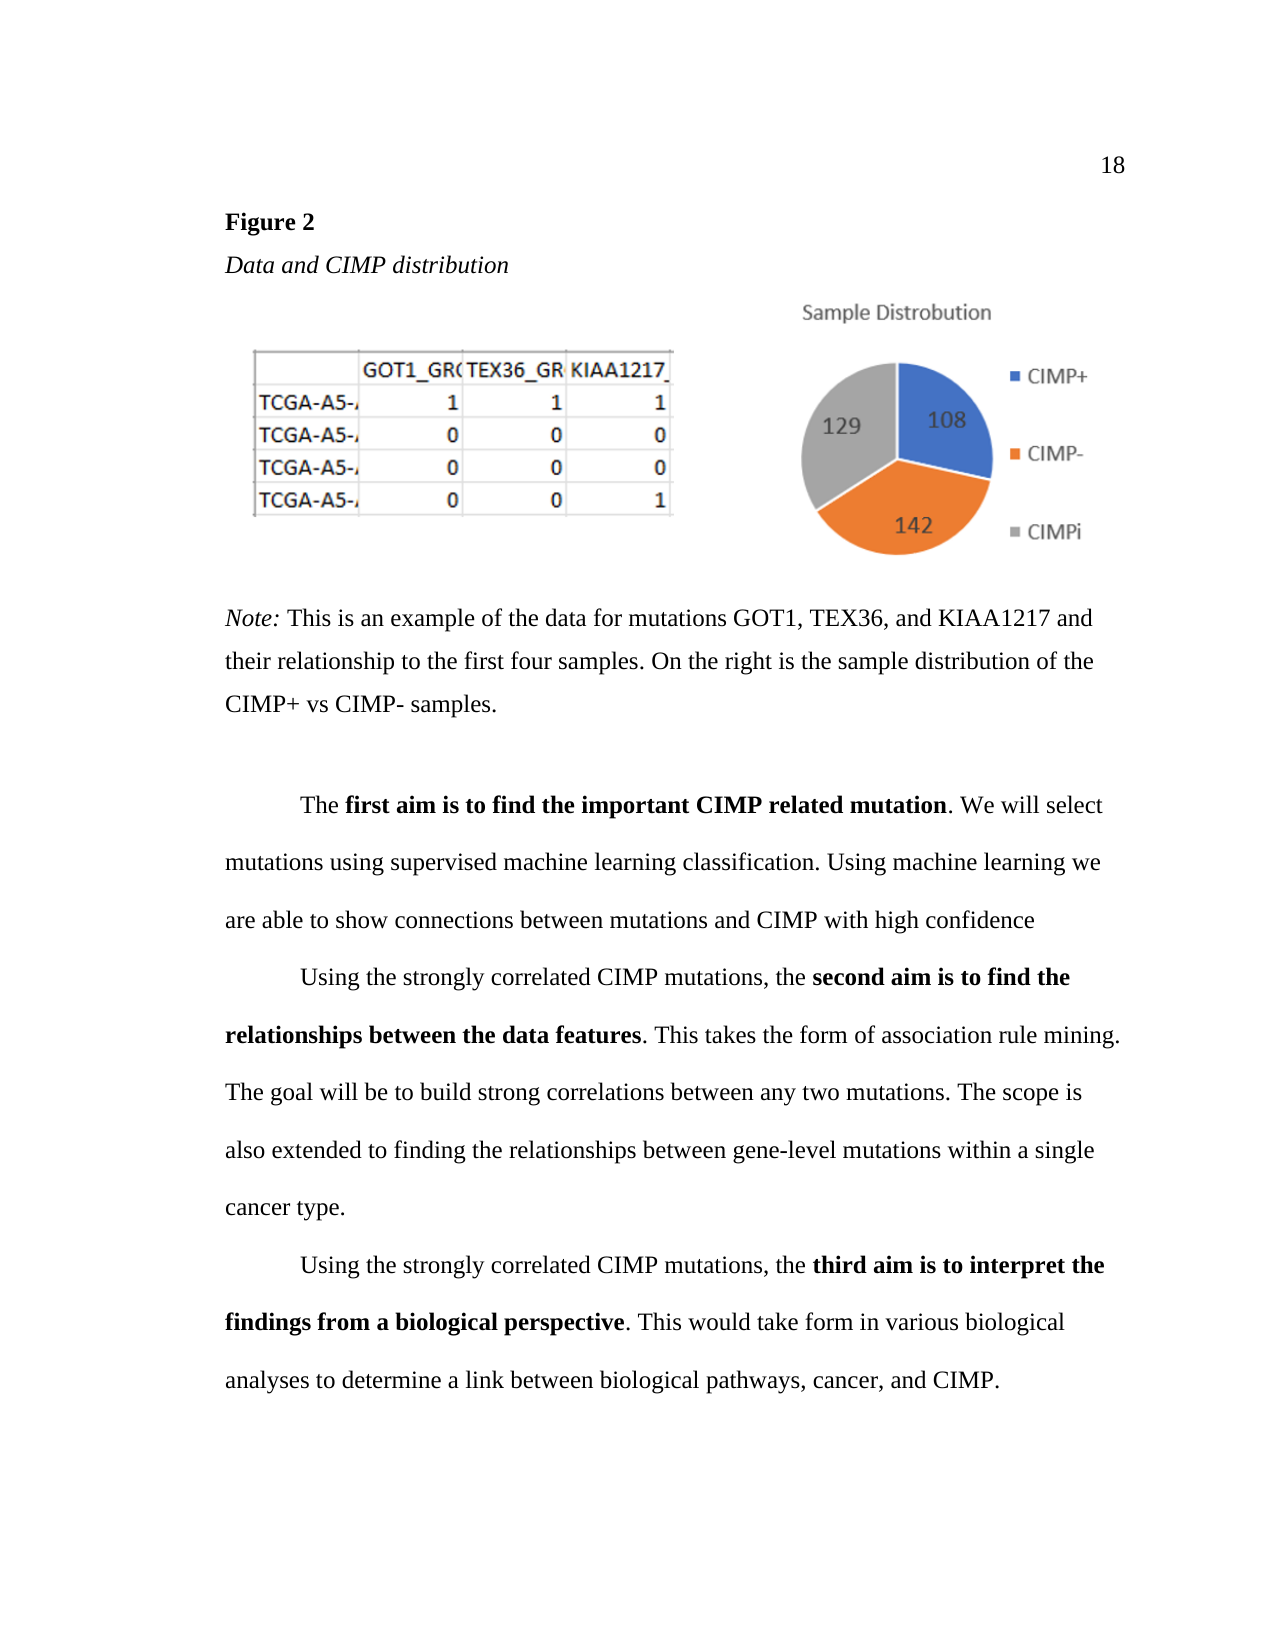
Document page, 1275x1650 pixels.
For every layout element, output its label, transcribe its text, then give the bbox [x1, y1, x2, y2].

text Note: This is an example of the data for mutations GOT1, TEX36, and KIAA1217 and their relationship to the first four samples. On the right is the sample distribution of the CIMP+ vs CIMP- samples. [225, 603, 1125, 718]
text Figure 2 Data and CIMP distribution [225, 207, 1125, 279]
text The first aim is to find the important CIMP related mutation. We will select mutations using supervised machine learning classification. Using machine learning we are able to show connections between mutations and CIMP with high confidence [225, 790, 1125, 933]
text Using the strongly correlated CIMP mutations, the second aim is to find the relationships between the data features. This takes the form of association rule mining. The goal will be to build strong correlations between any two mutations. The scope is also extended to finding the relationships between gene-level mutations within a single cancer type. [225, 962, 1125, 1221]
picture [225, 293, 1125, 589]
text Using the strongly correlated CIMP mutations, the third aim is to interpret the findings from a biological perspective. This would take form in various biological analyses to determine a link between biological pathways, cancer, and CIMP. [225, 1250, 1125, 1393]
